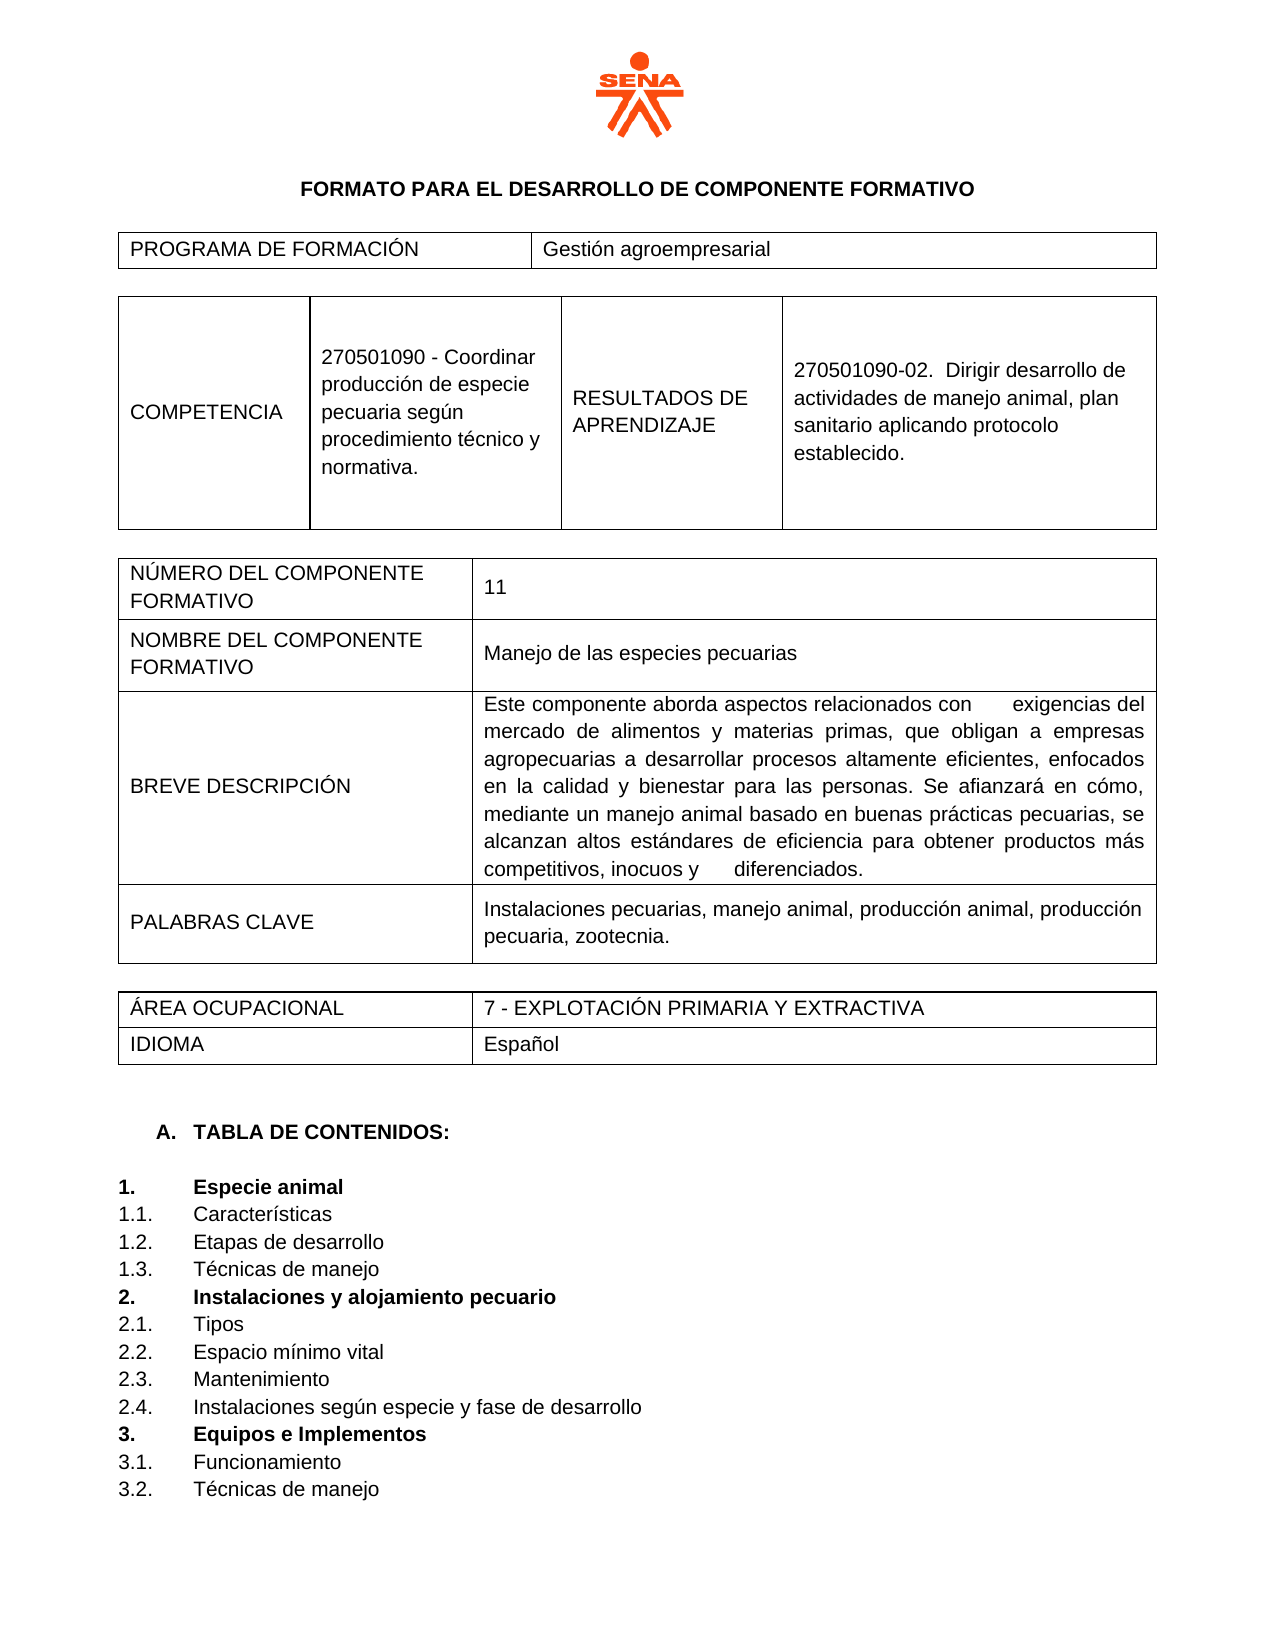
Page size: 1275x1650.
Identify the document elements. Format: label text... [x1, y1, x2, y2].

text 2.3. Mantenimiento [118, 1367, 1157, 1391]
table_header COMPETENCIA [119, 297, 309, 529]
table_cell Este componente aborda aspectos relacionados con exigencias del mercado de alimentos y materias primas, que obligan a empresas agropecuarias a desarrollar procesos altamente eficientes, enfocados en la calidad y bienestar para las personas. Se afianzará en cómo, mediante un manejo animal basado en buenas prácticas pecuarias, se alcanzan altos estándares de eficiencia para obtener productos más competitivos, inocuos y diferenciados. [473, 692, 1156, 884]
table_header RESULTADOS DE APRENDIZAJE [562, 297, 782, 529]
text 2.1. Tipos [118, 1312, 1157, 1336]
text 1. Especie animal [118, 1174, 1157, 1198]
table_cell Español [473, 1028, 1156, 1063]
table_cell Manejo de las especies pecuarias [473, 620, 1156, 691]
text 2.4. Instalaciones según especie y fase de desarrollo [118, 1394, 1157, 1418]
table_header 270501090 - Coordinar producción de especie pecuaria según procedimiento técnico y normativa. [311, 297, 561, 529]
text 3.1. Funcionamiento [118, 1449, 1157, 1473]
text 1.2. Etapas de desarrollo [118, 1229, 1157, 1253]
table_header NÚMERO DEL COMPONENTE FORMATIVO [119, 559, 472, 618]
text 2.2. Espacio mínimo vital [118, 1339, 1157, 1363]
picture [585, 48, 690, 142]
list TABLA DE CONTENIDOS: [156, 1119, 1157, 1143]
table_cell PALABRAS CLAVE [119, 885, 472, 963]
table_header 11 [473, 559, 1156, 618]
table_cell Instalaciones pecuarias, manejo animal, producción animal, producción pecuaria, zootecnia. [473, 885, 1156, 963]
table_cell BREVE DESCRIPCIÓN [119, 692, 472, 884]
table_header PROGRAMA DE FORMACIÓN [119, 233, 531, 268]
table_header 270501090-02. Dirigir desarrollo de actividades de manejo animal, plan sanitario aplicando protocolo establecido. [783, 297, 1156, 529]
text 3. Equipos e Implementos [118, 1422, 1157, 1446]
table_header 7 - EXPLOTACIÓN PRIMARIA Y EXTRACTIVA [473, 993, 1156, 1027]
text 2. Instalaciones y alojamiento pecuario [118, 1284, 1157, 1308]
table_header ÁREA OCUPACIONAL [119, 993, 472, 1027]
text FORMATO PARA EL DESARROLLO DE COMPONENTE FORMATIVO [118, 177, 1157, 201]
text 1.3. Técnicas de manejo [118, 1257, 1157, 1281]
table_cell NOMBRE DEL COMPONENTE FORMATIVO [119, 620, 472, 691]
table_header Gestión agroempresarial [532, 233, 1156, 268]
text 3.2. Técnicas de manejo [118, 1477, 1157, 1501]
table_cell IDIOMA [119, 1028, 472, 1063]
text 1.1. Características [118, 1202, 1157, 1226]
